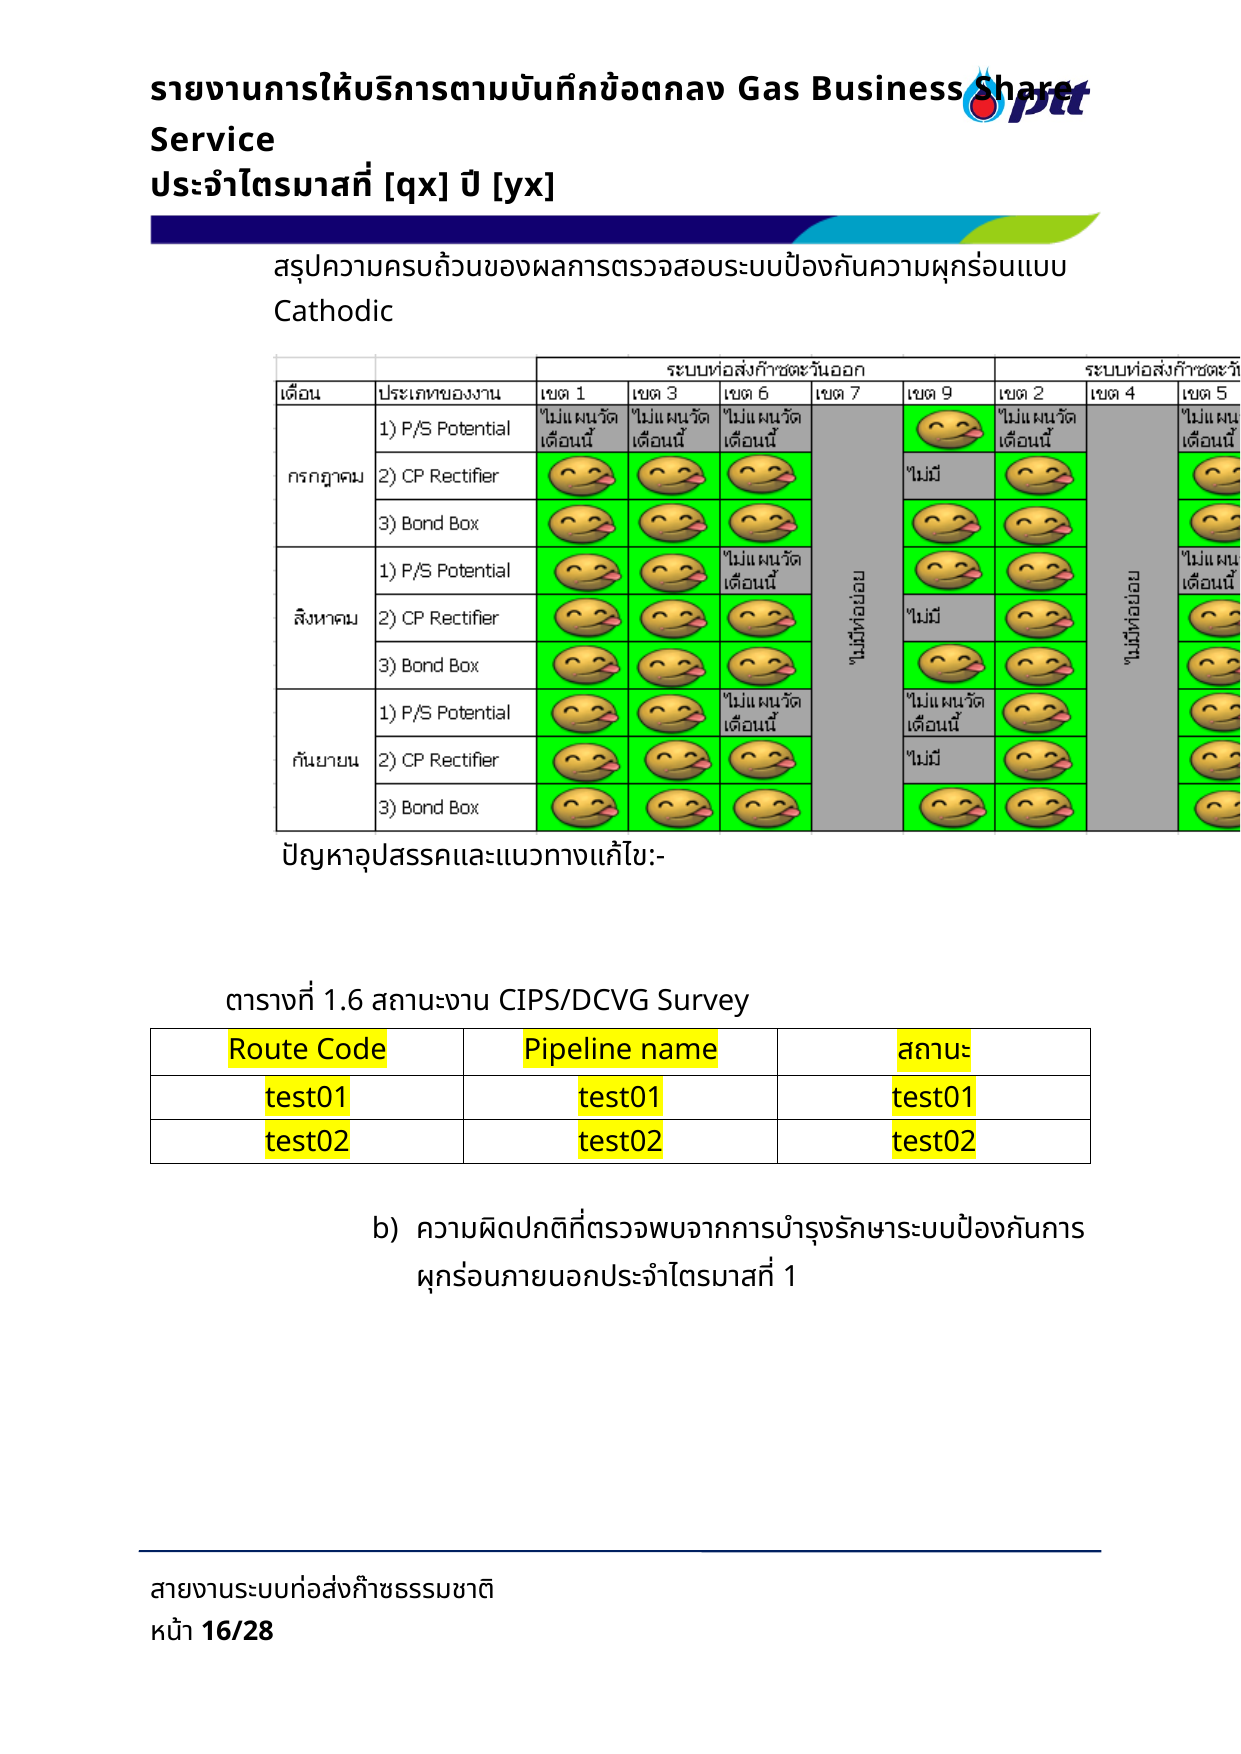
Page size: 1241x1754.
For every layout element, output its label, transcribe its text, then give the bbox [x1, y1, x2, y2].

table_cell test02 [464, 1120, 777, 1162]
table_cell test01 [151, 1076, 463, 1119]
list ปัญหาอุปสรรคและแนวทางแก้ไข:- [281, 835, 1090, 879]
table_cell test02 [151, 1120, 463, 1162]
table_cell test01 [778, 1076, 1090, 1119]
table_cell test01 [464, 1076, 777, 1119]
text ตารางที่ 1.6 สถานะงาน CIPS/DCVG Survey [150, 979, 1090, 1023]
picture [150, 211, 1102, 246]
picture [962, 65, 1091, 123]
table_header Route Code [151, 1029, 463, 1075]
picture [273, 354, 1241, 835]
list สรุปความครบถ้วนของผลการตรวจสอบระบบป้องกันความผุกร่อนแบบ Cathodic [273, 246, 1090, 329]
list ความผิดปกติที่ตรวจพบจากการบำรุงรักษาระบบป้องกันการผุกร่อนภายนอกประจำไตรมาสที่ 1 [372, 1207, 1090, 1300]
table_header สถานะ [778, 1029, 1090, 1075]
table_cell test02 [778, 1120, 1090, 1162]
table_header Pipeline name [464, 1029, 777, 1075]
